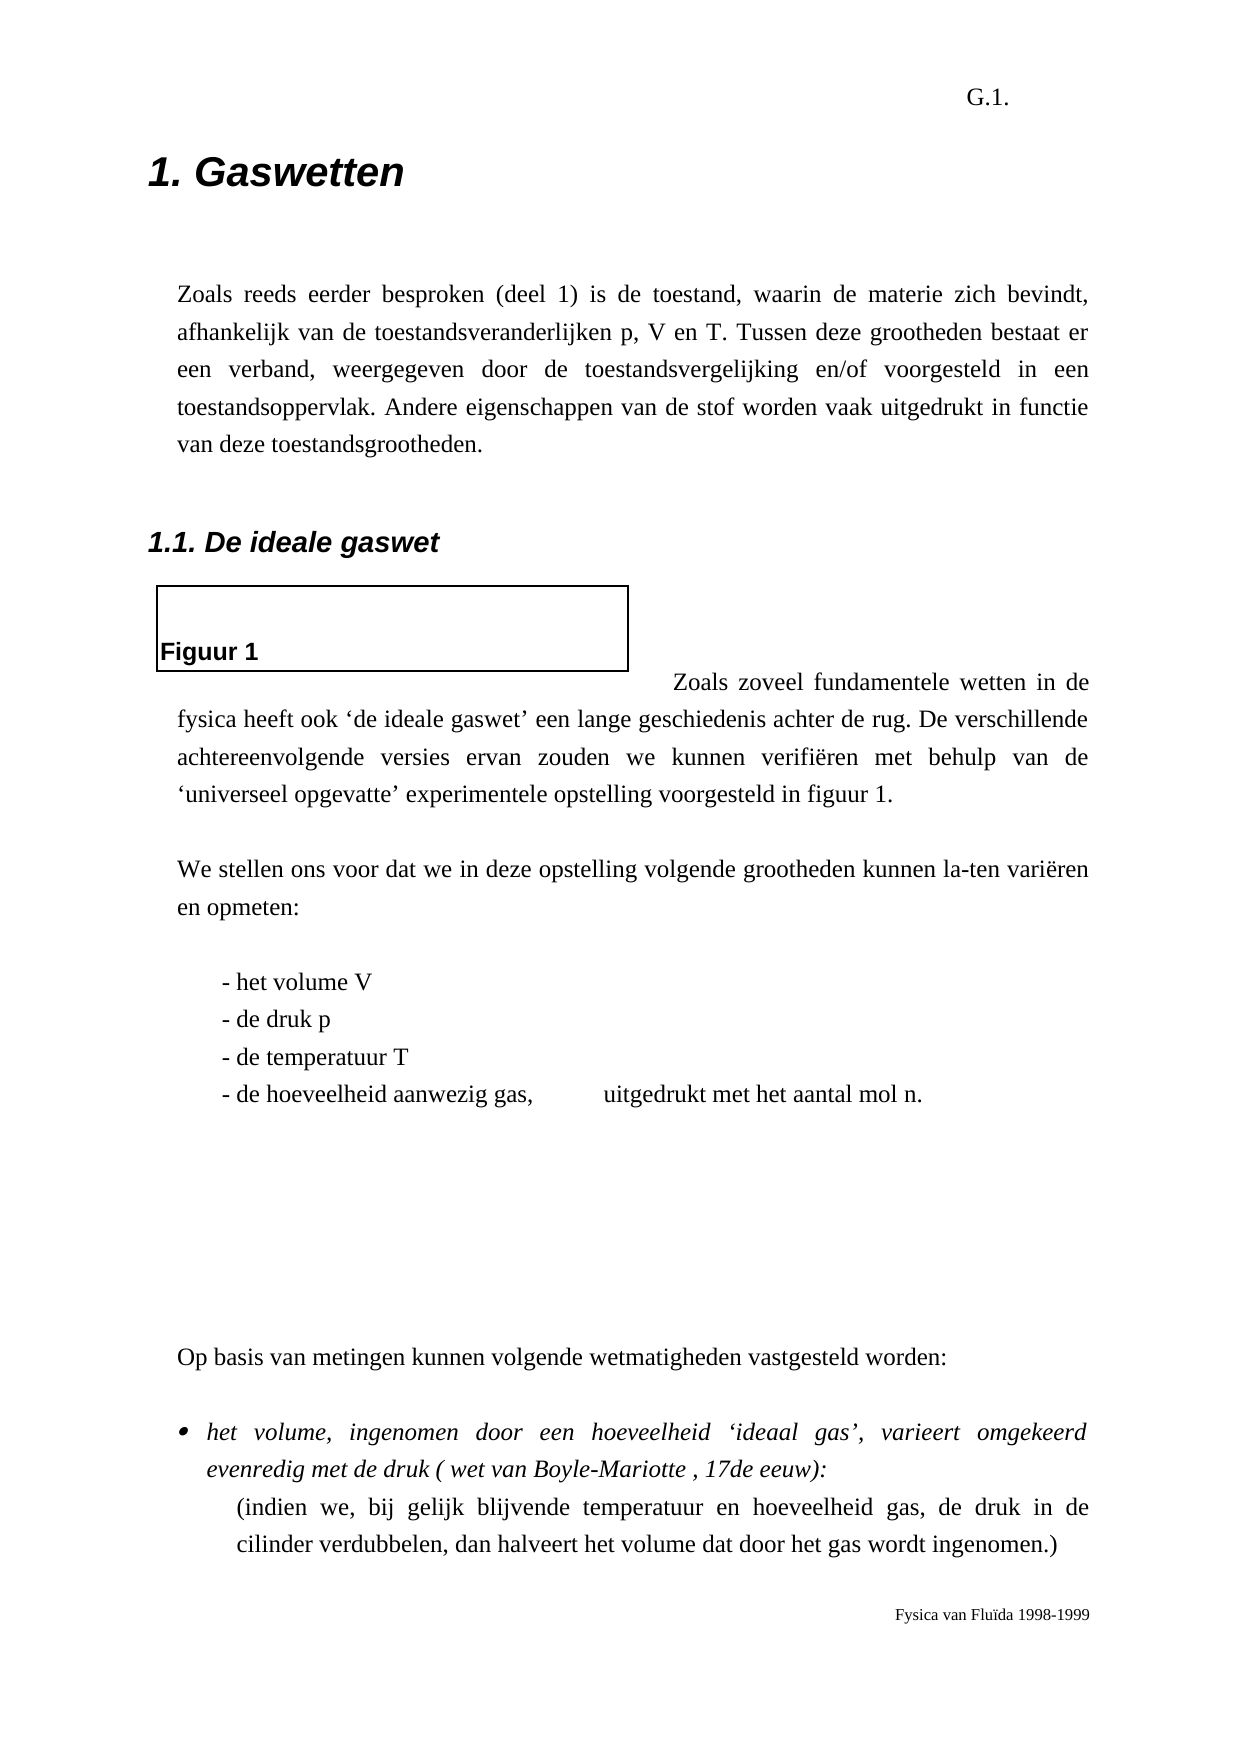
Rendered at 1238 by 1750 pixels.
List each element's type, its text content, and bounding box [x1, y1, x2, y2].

text - de hoeveelheid aanwezig gas, uitgedrukt met het aantal mol n. [177, 1071, 1090, 1108]
text - de druk p [177, 996, 1090, 1033]
text We stellen ons voor dat we in deze opstelling volgende grootheden kunnen la-ten variëren en opmeten: [177, 846, 1090, 921]
text Zoals reeds eerder besproken (deel 1) is de toestand, waarin de materie zich bevindt, afhankelijk van de toestandsveranderlijken p, V en T. Tussen deze grootheden bestaat er een verband, weergegeven door de toestandsvergelijking en/of voorgesteld in een toestandsoppervlak. Andere eigenschappen van de stof worden vaak uitgedrukt in functie van deze toestandsgrootheden. [177, 271, 1090, 458]
text Op basis van metingen kunnen volgende wetmatigheden vastgesteld worden: [177, 1333, 1090, 1371]
text Zoals zoveel fundamentele wetten in de fysica heeft ook ‘de ideale gaswet’ een lange geschiedenis achter de rug. De verschillende achtereenvolgende versies ervan zouden we kunnen verifiëren met behulp van de ‘universeel opgevatte’ experimentele opstelling voorgesteld in figuur 1. [177, 658, 1090, 808]
subtitle 1. Gaswetten [148, 148, 1090, 196]
text (indien we, bij gelijk blijvende temperatuur en hoeveelheid gas, de druk in de cilinder verdubbelen, dan halveert het volume dat door het gas wordt ingenomen.) [177, 1483, 1090, 1558]
text - de temperatuur T [177, 1033, 1090, 1071]
subtitle 1.1. De ideale gaswet [148, 521, 1090, 558]
text - het volume V [177, 958, 1090, 996]
text Figuur 1 [158, 628, 627, 668]
list het volume, ingenomen door een hoeveelheid ‘ideaal gas’, varieert omgekeerd evenredig met de druk ( wet van Boyle-Mariotte , 17de eeuw): [177, 1408, 1090, 1483]
